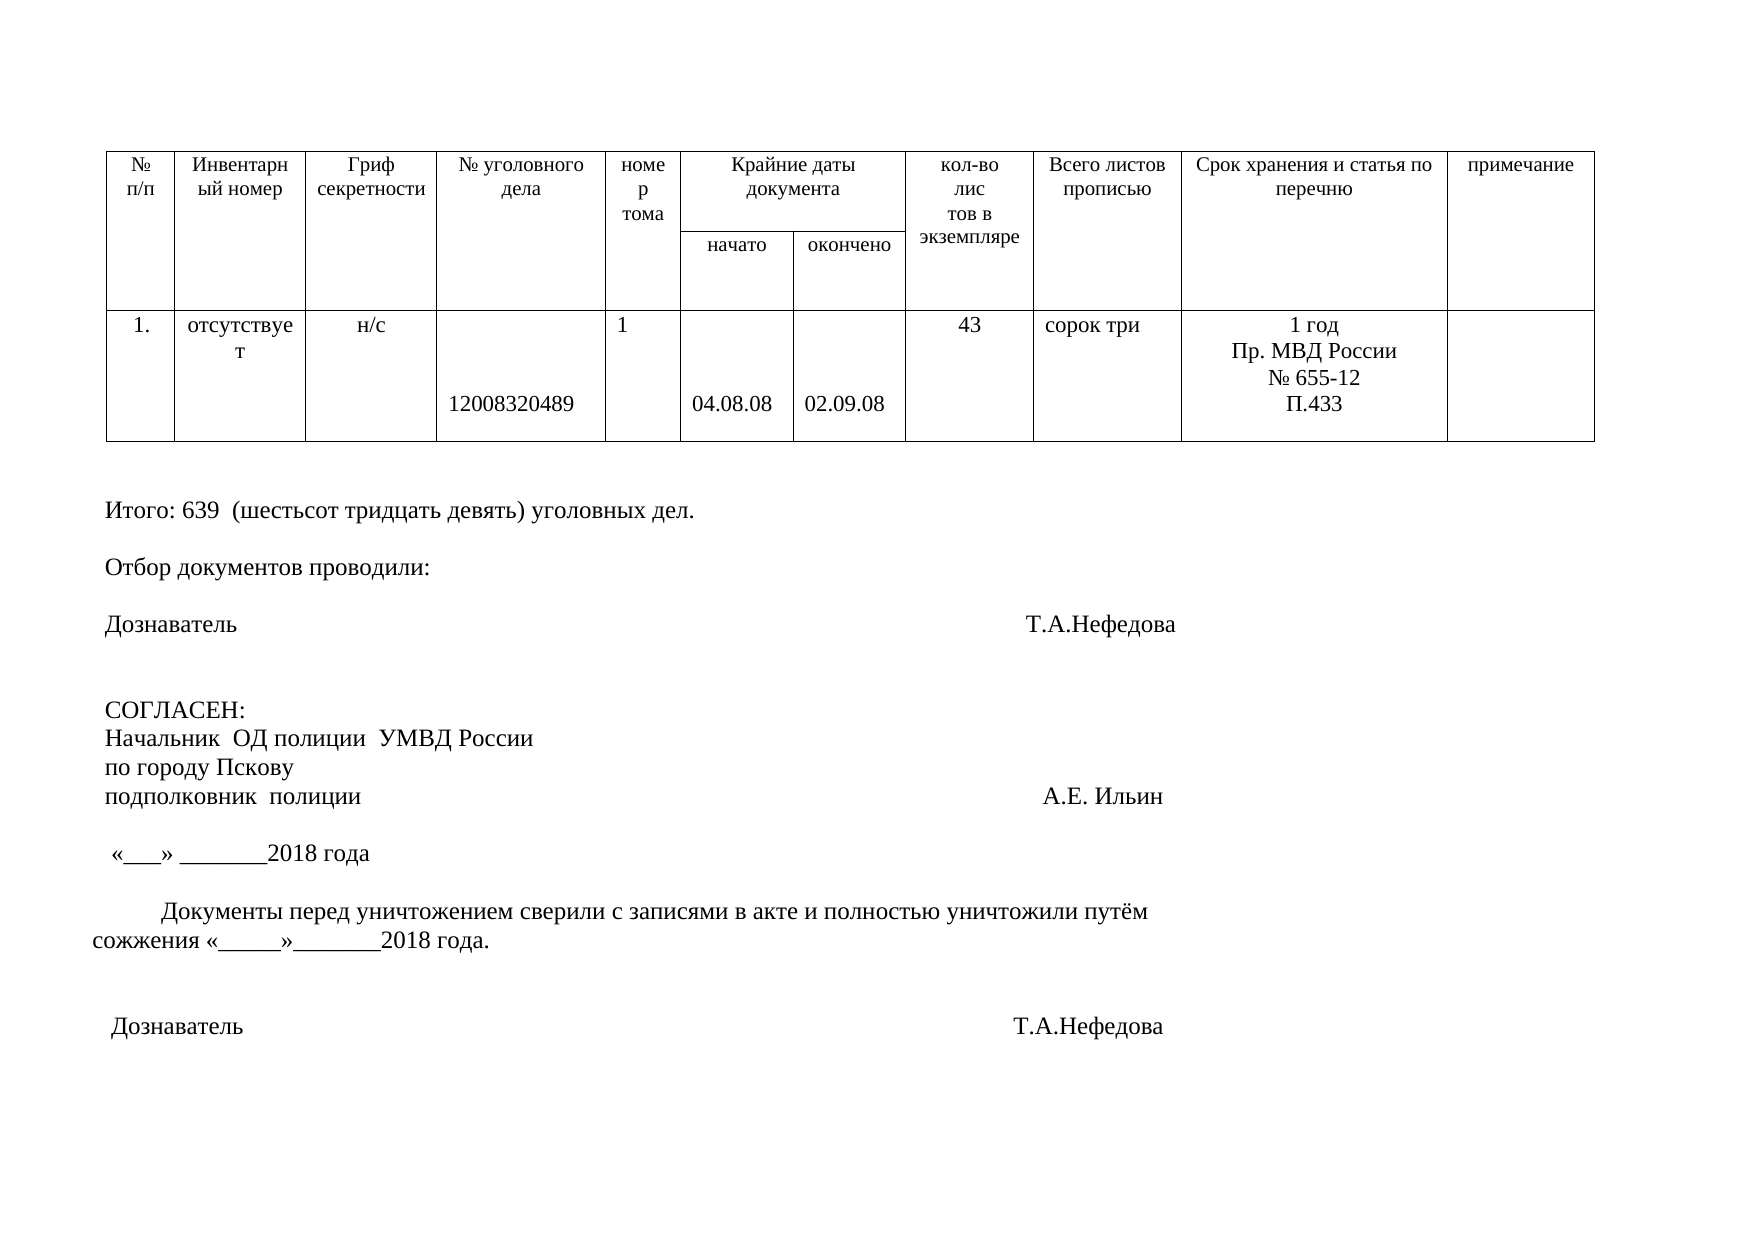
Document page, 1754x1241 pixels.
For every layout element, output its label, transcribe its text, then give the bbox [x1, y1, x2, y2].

table_cell 1 [606, 311, 680, 441]
text Дознаватель Т.А.Нефедова [29, 1011, 1636, 1040]
text Начальник ОД полиции УМВД России [29, 723, 1636, 752]
table_header № п/п [107, 152, 174, 310]
table_header № уголовного дела [437, 152, 605, 310]
table_cell [1448, 311, 1594, 441]
table_cell сорок три [1034, 311, 1181, 441]
text подполковник полиции А.Е. Ильин [29, 781, 1636, 810]
table_header номер тома [606, 152, 680, 310]
text Отбор документов проводили: [29, 552, 1636, 581]
table_header Срок хранения и статья по перечню [1182, 152, 1447, 310]
table_header Крайние даты документа [681, 152, 905, 231]
table_cell начато [681, 232, 793, 310]
table_cell 04.08.08 [681, 311, 793, 441]
table_cell 43 [906, 311, 1033, 441]
text «___» _______2018 года [29, 838, 1636, 867]
table_header кол-во лис тов в экземпляре [906, 152, 1033, 310]
table_cell 12008320489 [437, 311, 605, 441]
table_cell [107, 311, 174, 441]
text сожжения «_____»_______2018 года. [29, 925, 1636, 953]
text Дознаватель Т.А.Нефедова [29, 609, 1636, 638]
table_cell н/с [306, 311, 436, 441]
table_header примечание [1448, 152, 1594, 310]
text Документы перед уничтожением сверили с записями в акте и полностью уничтожили путём [29, 896, 1636, 925]
table_header Гриф секретности [306, 152, 436, 310]
table_cell отсутствует [175, 311, 305, 441]
table_cell 02.09.08 [794, 311, 905, 441]
text СОГЛАСЕН: [29, 695, 1636, 723]
table_cell 1 год Пр. МВД России № 655-12 П.433 [1182, 311, 1447, 441]
table_header Инвентарный номер [175, 152, 305, 310]
text по городу Пскову [29, 752, 1636, 781]
text Итого: 639 (шестьсот тридцать девять) уголовных дел. [29, 495, 1636, 524]
table_cell окончено [794, 232, 905, 310]
table_header Всего листов прописью [1034, 152, 1181, 310]
